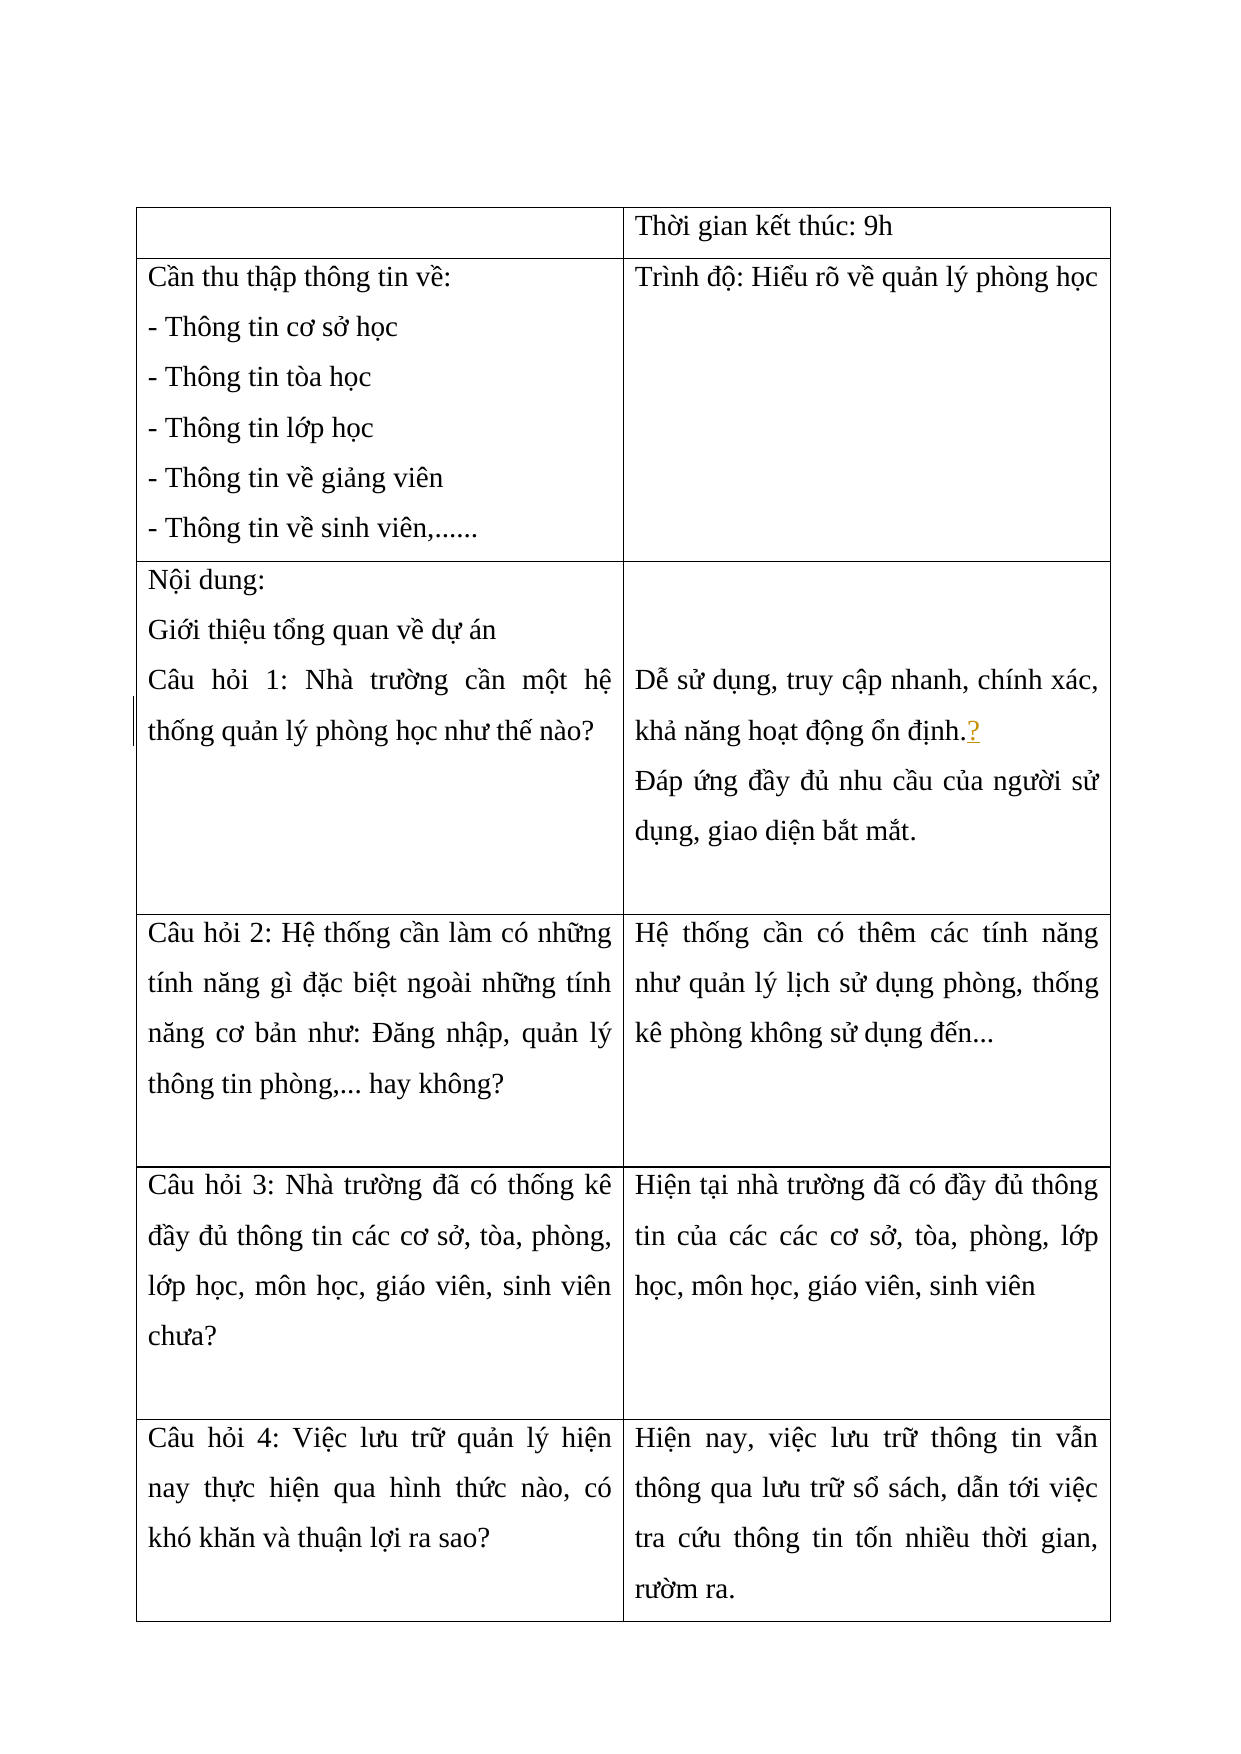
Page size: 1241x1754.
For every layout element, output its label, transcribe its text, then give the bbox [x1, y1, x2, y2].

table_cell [624, 208, 1110, 258]
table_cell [137, 208, 623, 258]
table_cell Trình độ: Hiểu rõ về quản lý phòng học [624, 259, 1110, 561]
table_cell Hiện tại nhà trường đã có đầy đủ thông tin của các các cơ sở, tòa, phòng, lớp học, môn học, giáo viên, sinh viên [624, 1168, 1110, 1419]
table_cell Cần thu thập thông tin về: - Thông tin cơ sở học - Thông tin tòa học - Thông tin lớp học - Thông tin về giảng viên - Thông tin về sinh viên,...... [137, 259, 623, 561]
table_cell Câu hỏi 3: Nhà trường đã có thống kê đầy đủ thông tin các cơ sở, tòa, phòng, lớp học, môn học, giáo viên, sinh viên chưa? [137, 1168, 623, 1419]
table_cell Nội dung: Giới thiệu tổng quan về dự án Câu hỏi 1: Nhà trường cần một hệ thống quản lý phòng học như thế nào? [137, 562, 623, 914]
table_cell Hiện nay, việc lưu trữ thông tin vẫn thông qua lưu trữ sổ sách, dẫn tới việc tra cứu thông tin tốn nhiều thời gian, rườm ra. [624, 1420, 1110, 1621]
table_cell Câu hỏi 2: Hệ thống cần làm có những tính năng gì đặc biệt ngoài những tính năng cơ bản như: Đăng nhập, quản lý thông tin phòng,... hay không? [137, 915, 623, 1166]
table_cell Hệ thống cần có thêm các tính năng như quản lý lịch sử dụng phòng, thống kê phòng không sử dụng đến... [624, 915, 1110, 1166]
table_cell Dễ sử dụng, truy cập nhanh, chính xác, khả năng hoạt động ổn định. Đáp ứng đầy đủ nhu cầu của người sử dụng, giao diện bắt mắt. [624, 562, 1110, 914]
table_cell Câu hỏi 4: Việc lưu trữ quản lý hiện nay thực hiện qua hình thức nào, có khó khăn và thuận lợi ra sao? [137, 1420, 623, 1621]
